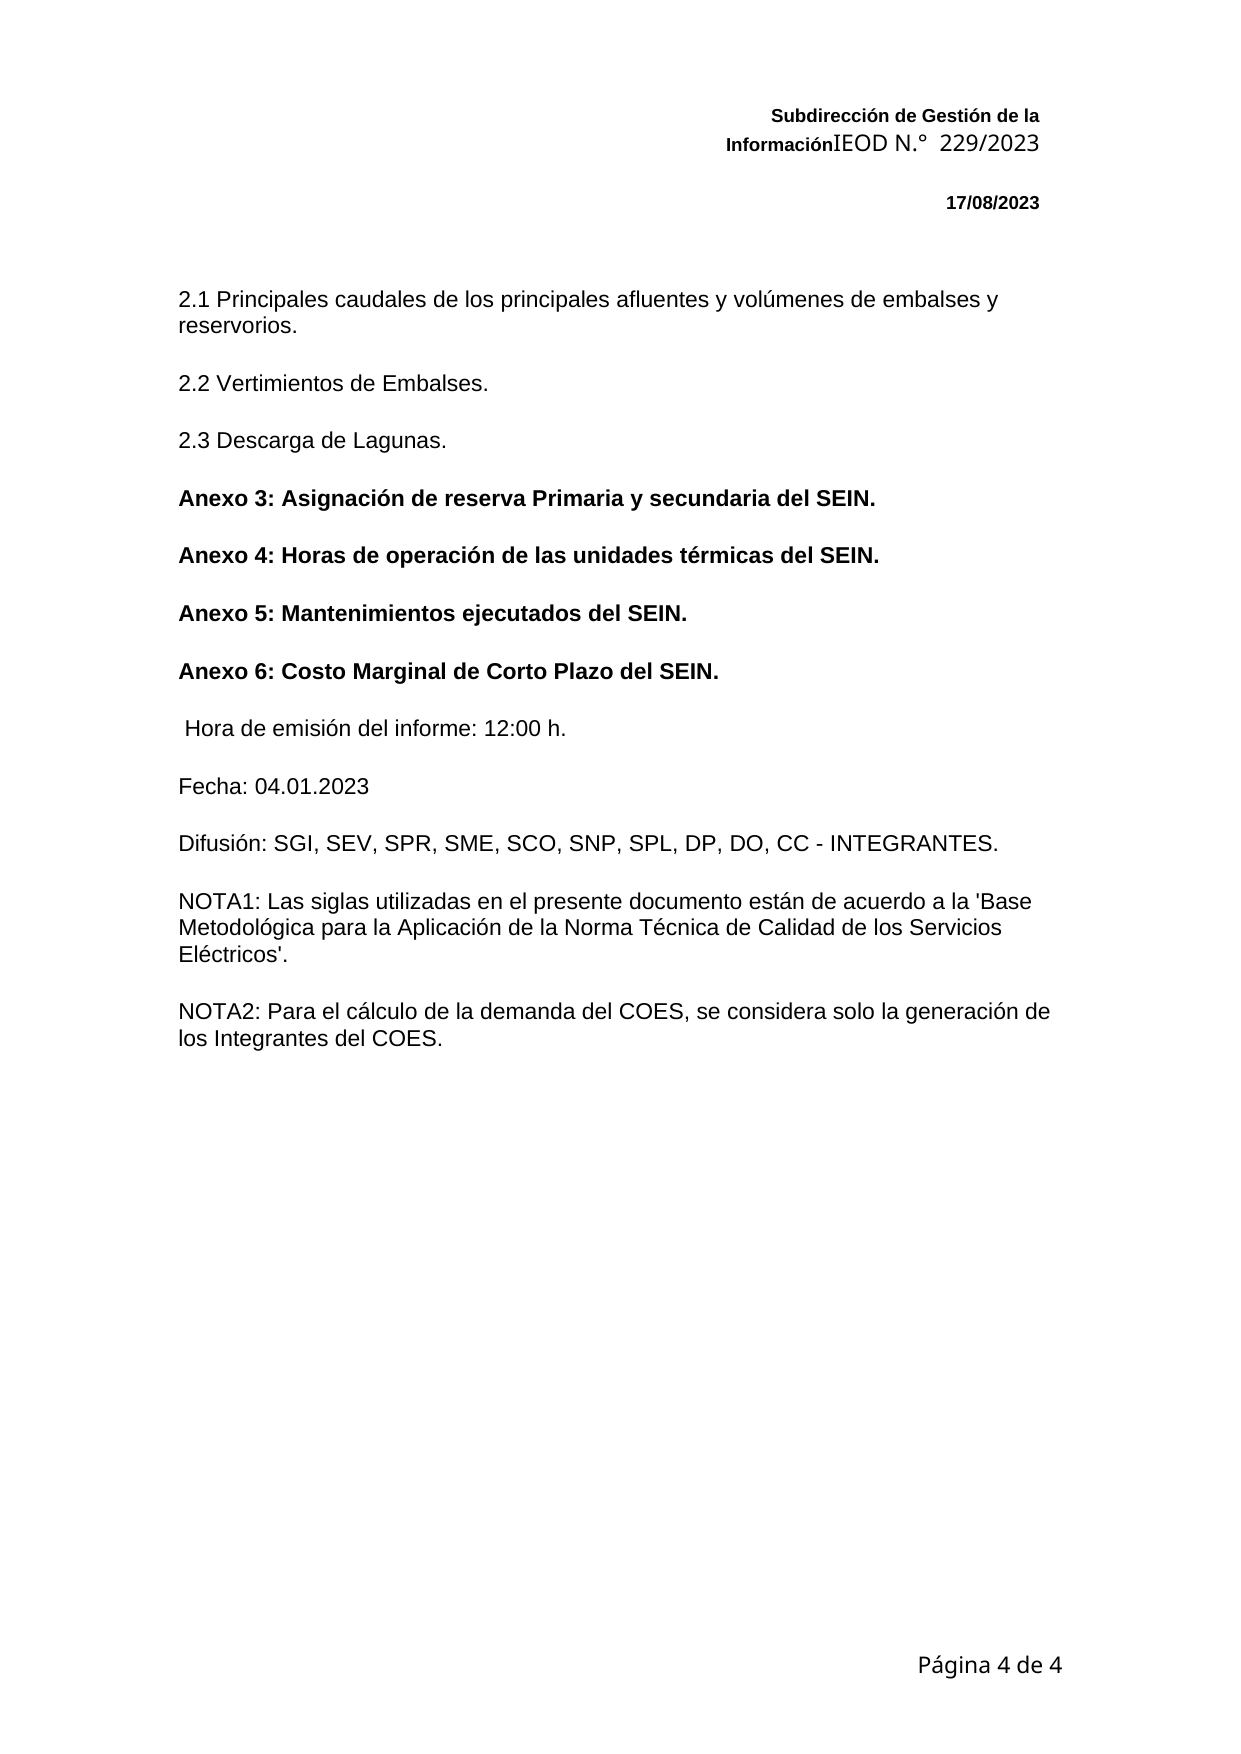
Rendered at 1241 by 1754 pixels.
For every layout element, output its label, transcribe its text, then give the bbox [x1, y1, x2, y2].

text NOTA2: Para el cálculo de la demanda del COES, se considera solo la generación de los Integrantes del COES. [178, 998, 1062, 1082]
text 2.2 Vertimientos de Embalses. [178, 369, 1062, 427]
text Anexo 3: Asignación de reserva Primaria y secundaria del SEIN. [178, 485, 1062, 542]
text Hora de emisión del informe: 12:00 h. [178, 715, 1062, 773]
text Fecha: 04.01.2023 [178, 773, 1062, 830]
text Anexo 6: Costo Marginal de Corto Plazo del SEIN. [178, 658, 1062, 715]
text Anexo 5: Mantenimientos ejecutados del SEIN. [178, 600, 1062, 658]
text Anexo 4: Horas de operación de las unidades térmicas del SEIN. [178, 542, 1062, 600]
text NOTA1: Las siglas utilizadas en el presente documento están de acuerdo a la 'Base Metodológica para la Aplicación de la Norma Técnica de Calidad de los Servicios Eléctricos'. [178, 888, 1062, 998]
text Difusión: SGI, SEV, SPR, SME, SCO, SNP, SPL, DP, DO, CC - INTEGRANTES. [178, 830, 1062, 888]
text 2.1 Principales caudales de los principales afluentes y volúmenes de embalses y reservorios. [178, 286, 1062, 369]
text 2.3 Descarga de Lagunas. [178, 427, 1062, 485]
